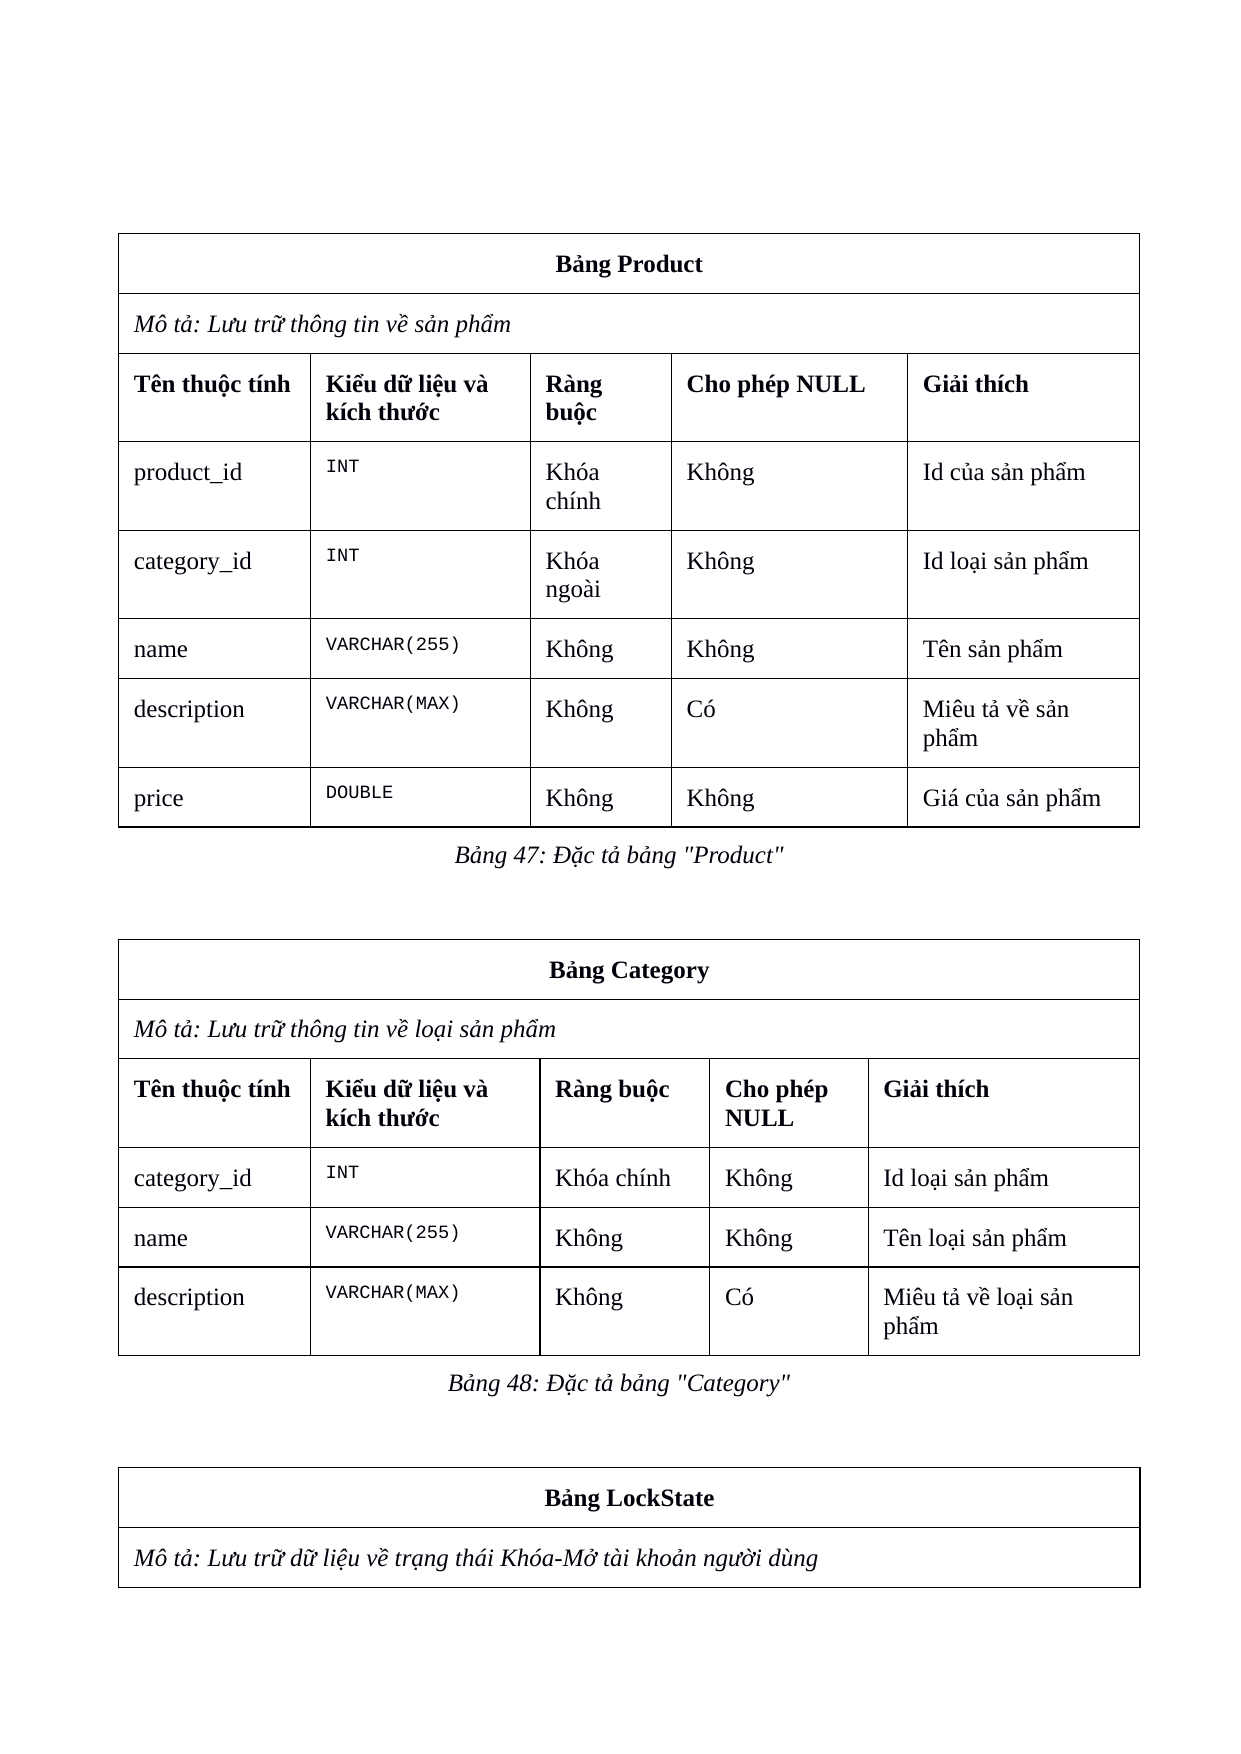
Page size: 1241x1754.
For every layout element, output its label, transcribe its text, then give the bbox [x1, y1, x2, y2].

table_cell INT [311, 442, 530, 530]
table_cell Giá của sản phẩm [908, 768, 1139, 826]
table_cell DOUBLE [311, 768, 530, 826]
table_cell Không [710, 1148, 868, 1207]
table_cell Không [531, 619, 671, 678]
table_cell Không [672, 768, 907, 826]
table_cell Không [672, 531, 907, 618]
table_cell Id loại sản phẩm [908, 531, 1139, 618]
table_cell Tên loại sản phẩm [869, 1208, 1139, 1266]
table_cell Mô tả: Lưu trữ dữ liệu về trạng thái Khóa-Mở tài khoản người dùng [119, 1528, 1139, 1587]
table_cell VARCHAR(MAX) [311, 679, 530, 767]
table_cell VARCHAR(255) [311, 619, 530, 678]
table_cell Ràng buộc [541, 1059, 709, 1147]
table_cell price [119, 768, 310, 826]
table_cell VARCHAR(MAX) [311, 1268, 539, 1355]
table_cell Giải thích [869, 1059, 1139, 1147]
table_cell Khóa chính [531, 442, 671, 530]
table_cell Không [541, 1208, 709, 1266]
table_cell Tên thuộc tính [119, 354, 310, 441]
table_cell Tên sản phẩm [908, 619, 1139, 678]
table_cell category_id [119, 531, 310, 618]
table_cell description [119, 679, 310, 767]
table_cell Id của sản phẩm [908, 442, 1139, 530]
table_cell name [119, 1208, 310, 1266]
table_cell Khóa chính [541, 1148, 709, 1207]
table_cell category_id [119, 1148, 310, 1207]
table_cell Không [541, 1268, 709, 1355]
table_cell Miêu tả về loại sản phẩm [869, 1268, 1139, 1355]
table_cell Không [710, 1208, 868, 1266]
table_cell Kiểu dữ liệu và kích thước [311, 1059, 539, 1147]
table_cell Id loại sản phẩm [869, 1148, 1139, 1207]
table_cell description [119, 1268, 310, 1355]
table_header Bảng LockState [119, 1468, 1139, 1527]
table_cell Giải thích [908, 354, 1139, 441]
table_cell Có [710, 1268, 868, 1355]
table_cell Mô tả: Lưu trữ thông tin về loại sản phẩm [119, 1000, 1139, 1058]
table_cell Không [672, 442, 907, 530]
table_cell Khóa ngoài [531, 531, 671, 618]
table_cell Không [531, 679, 671, 767]
table_cell product_id [119, 442, 310, 530]
table_cell name [119, 619, 310, 678]
table_header Bảng Category [119, 940, 1139, 998]
table_cell INT [311, 1148, 539, 1207]
table_header Bảng Product [119, 234, 1139, 293]
text Bảng 47: Đặc tả bảng "Product" [118, 840, 1122, 869]
text Bảng 48: Đặc tả bảng "Category" [118, 1368, 1122, 1397]
table_cell Cho phép NULL [672, 354, 907, 441]
table_cell Miêu tả về sản phẩm [908, 679, 1139, 767]
table_cell VARCHAR(255) [311, 1208, 539, 1266]
table_cell Mô tả: Lưu trữ thông tin về sản phẩm [119, 294, 1139, 353]
table_cell Không [531, 768, 671, 826]
table_cell Kiểu dữ liệu và kích thước [311, 354, 530, 441]
table_cell Tên thuộc tính [119, 1059, 310, 1147]
table_cell Cho phép NULL [710, 1059, 868, 1147]
table_cell Không [672, 619, 907, 678]
table_cell Ràng buộc [531, 354, 671, 441]
table_cell INT [311, 531, 530, 618]
table_cell Có [672, 679, 907, 767]
